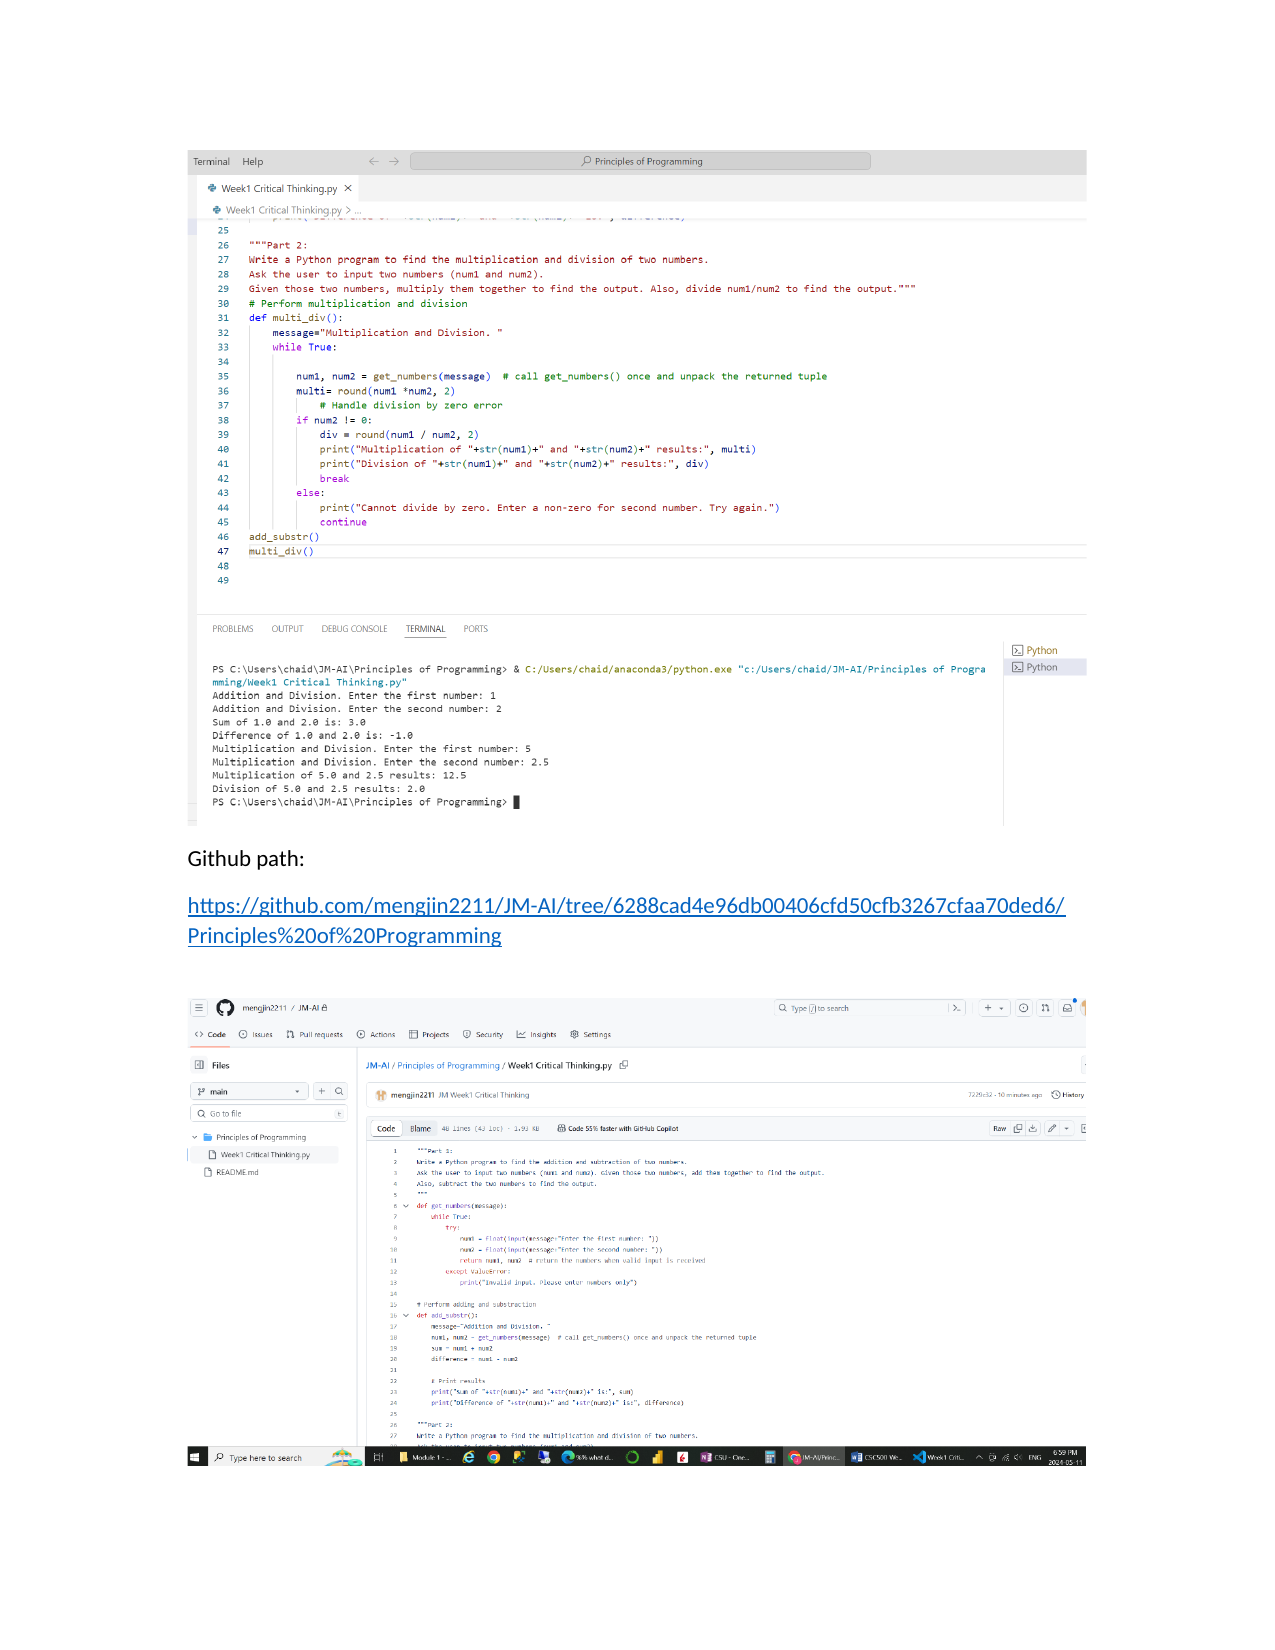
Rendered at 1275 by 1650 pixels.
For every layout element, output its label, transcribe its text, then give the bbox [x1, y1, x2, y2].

picture [187, 150, 1087, 826]
picture [187, 998, 1086, 1466]
text Github path: [187, 844, 1087, 872]
text https://github.com/mengjin2211/JM-AI/tree/6288cad4e96db00406cfd50cfb3267cfaa70ded6/Principles%20of%20Programming [187, 891, 1087, 949]
